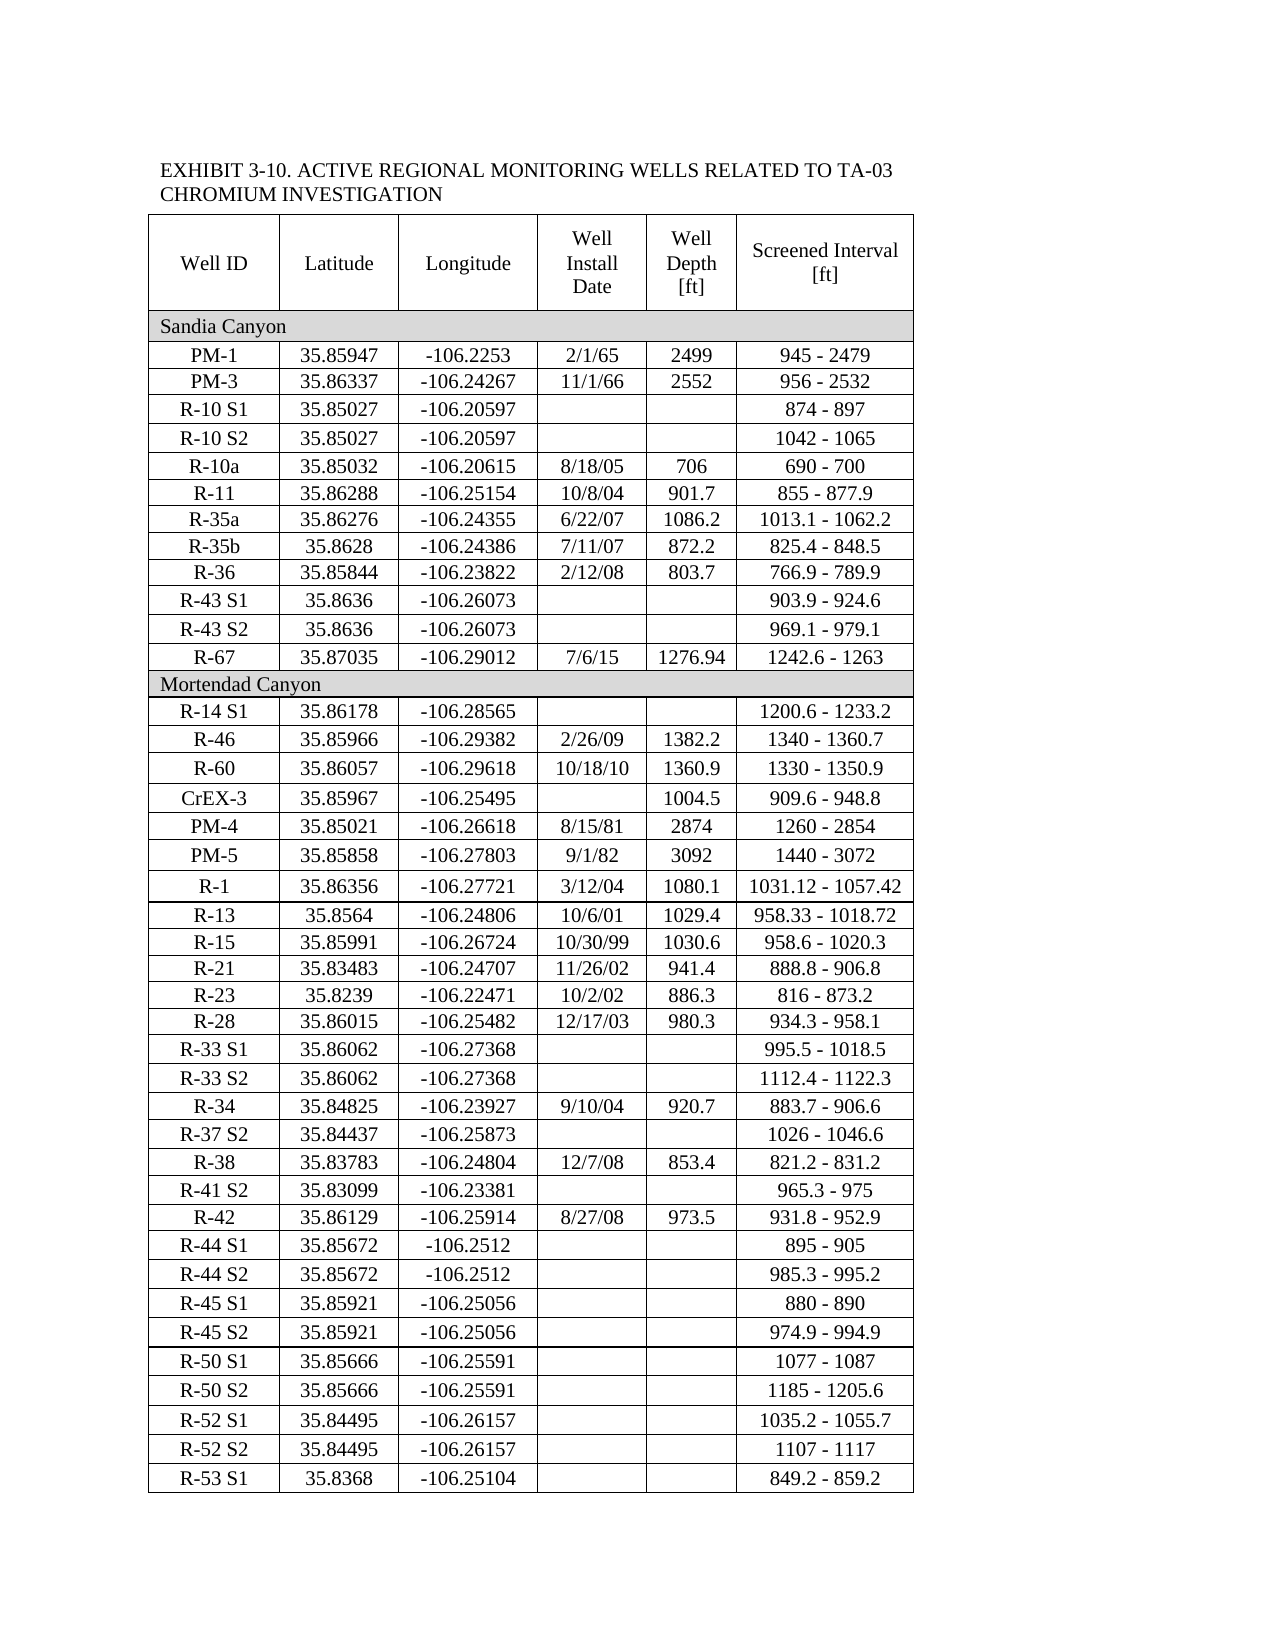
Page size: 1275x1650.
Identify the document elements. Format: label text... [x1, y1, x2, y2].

table_cell [647, 698, 736, 725]
table_cell R-45 S2 [149, 1318, 279, 1346]
table_cell 35.83783 [280, 1149, 398, 1174]
table_cell [647, 1406, 736, 1433]
table_cell 2/1/65 [538, 342, 646, 368]
table_cell 8/18/05 [538, 453, 646, 479]
table_cell 958.6 - 1020.3 [737, 929, 913, 954]
table_cell 974.9 - 994.9 [737, 1318, 913, 1346]
table_cell 969.1 - 979.1 [737, 615, 913, 643]
table_cell 931.8 - 952.9 [737, 1205, 913, 1230]
table_cell 6/22/07 [538, 506, 646, 532]
table_cell 35.85858 [280, 840, 398, 870]
table_cell -106.25914 [399, 1205, 537, 1230]
table_cell 886.3 [647, 982, 736, 1008]
table_cell 985.3 - 995.2 [737, 1260, 913, 1288]
table_cell 35.8636 [280, 615, 398, 643]
table_cell 1340 - 1360.7 [737, 726, 913, 752]
table_cell [647, 1064, 736, 1092]
table_cell R-21 [149, 956, 279, 981]
table_cell 1360.9 [647, 753, 736, 783]
table_cell R-41 S2 [149, 1176, 279, 1203]
table_cell 895 - 905 [737, 1231, 913, 1259]
table_cell 941.4 [647, 956, 736, 981]
table_cell Well Install Date [538, 215, 646, 310]
table_cell [538, 698, 646, 725]
table_cell R-10 S2 [149, 424, 279, 452]
table_cell 1260 - 2854 [737, 813, 913, 839]
table_cell R-36 [149, 560, 279, 585]
table_cell -106.23927 [399, 1093, 537, 1119]
table_cell [538, 1289, 646, 1317]
table_cell -106.2512 [399, 1231, 537, 1259]
table_cell -106.26073 [399, 586, 537, 614]
table_cell 901.7 [647, 480, 736, 505]
table_cell R-52 S2 [149, 1435, 279, 1463]
table_cell R-35b [149, 533, 279, 558]
table_cell -106.25056 [399, 1289, 537, 1317]
table_cell 934.3 - 958.1 [737, 1009, 913, 1034]
table_cell 11/26/02 [538, 956, 646, 981]
table_cell -106.25056 [399, 1318, 537, 1346]
table_cell 7/11/07 [538, 533, 646, 558]
table_cell 2/26/09 [538, 726, 646, 752]
table_cell 35.85666 [280, 1348, 398, 1375]
table_cell 766.9 - 789.9 [737, 560, 913, 585]
table_cell 35.85844 [280, 560, 398, 585]
table_cell [538, 1318, 646, 1346]
table_cell R-14 S1 [149, 698, 279, 725]
table_cell 35.84825 [280, 1093, 398, 1119]
table_cell 35.85921 [280, 1318, 398, 1346]
table_cell R-50 S2 [149, 1376, 279, 1404]
table_cell -106.20597 [399, 395, 537, 423]
table_cell R-28 [149, 1009, 279, 1034]
table_cell 35.85672 [280, 1260, 398, 1288]
table_cell 35.8636 [280, 586, 398, 614]
table_cell -106.24804 [399, 1149, 537, 1174]
table_cell 706 [647, 453, 736, 479]
table_cell 880 - 890 [737, 1289, 913, 1317]
table_cell [647, 1176, 736, 1203]
table_cell -106.24267 [399, 369, 537, 394]
table_cell [647, 586, 736, 614]
table_cell 10/18/10 [538, 753, 646, 783]
table_cell [647, 424, 736, 452]
table_cell R-37 S2 [149, 1120, 279, 1148]
table_cell -106.29012 [399, 644, 537, 670]
table_cell R-67 [149, 644, 279, 670]
table_cell 35.85672 [280, 1231, 398, 1259]
table_cell 1330 - 1350.9 [737, 753, 913, 783]
table_cell R-44 S1 [149, 1231, 279, 1259]
table_cell [647, 395, 736, 423]
table_cell 35.85947 [280, 342, 398, 368]
table_cell 1026 - 1046.6 [737, 1120, 913, 1148]
table_cell [647, 1435, 736, 1463]
table_cell -106.25482 [399, 1009, 537, 1034]
table_cell R-53 S1 [149, 1464, 279, 1492]
table_cell 874 - 897 [737, 395, 913, 423]
table_cell Latitude [280, 215, 398, 310]
table_cell 3092 [647, 840, 736, 870]
table_cell -106.20615 [399, 453, 537, 479]
table_cell 10/30/99 [538, 929, 646, 954]
table_cell R-1 [149, 871, 279, 901]
table_cell 2552 [647, 369, 736, 394]
table_cell 35.86129 [280, 1205, 398, 1230]
table_cell 35.86057 [280, 753, 398, 783]
table_cell 35.85027 [280, 424, 398, 452]
table_cell [538, 784, 646, 812]
table_cell [647, 1035, 736, 1063]
table_cell 3/12/04 [538, 871, 646, 901]
table_cell 853.4 [647, 1149, 736, 1174]
table_cell 35.86288 [280, 480, 398, 505]
table_cell 1029.4 [647, 903, 736, 928]
table_cell 8/15/81 [538, 813, 646, 839]
table_cell -106.28565 [399, 698, 537, 725]
table_cell Well Depth [ft] [647, 215, 736, 310]
table_cell 945 - 2479 [737, 342, 913, 368]
table_cell 958.33 - 1018.72 [737, 903, 913, 928]
table_cell [538, 1231, 646, 1259]
table_cell 883.7 - 906.6 [737, 1093, 913, 1119]
table_cell PM-4 [149, 813, 279, 839]
table_cell 35.85921 [280, 1289, 398, 1317]
table_cell R-15 [149, 929, 279, 954]
table_header EXHIBIT 3-10. ACTIVE REGIONAL MONITORING WELLS RELATED TO TA-03 CHROMIUM INVESTIGATION [149, 150, 914, 214]
table_cell Longitude [399, 215, 537, 310]
table_cell 10/8/04 [538, 480, 646, 505]
table_cell 973.5 [647, 1205, 736, 1230]
table_cell [538, 1348, 646, 1375]
table_cell -106.26157 [399, 1406, 537, 1433]
table_cell 995.5 - 1018.5 [737, 1035, 913, 1063]
table_cell Mortendad Canyon [149, 671, 913, 696]
table_cell 1004.5 [647, 784, 736, 812]
table_cell [647, 615, 736, 643]
table_cell R-43 S2 [149, 615, 279, 643]
table_cell R-46 [149, 726, 279, 752]
table_cell R-43 S1 [149, 586, 279, 614]
table_cell -106.2253 [399, 342, 537, 368]
table_cell [538, 586, 646, 614]
table_cell -106.25591 [399, 1376, 537, 1404]
table_cell 7/6/15 [538, 644, 646, 670]
table_cell [538, 1260, 646, 1288]
table_cell 1242.6 - 1263 [737, 644, 913, 670]
table_cell 35.85966 [280, 726, 398, 752]
table_cell [538, 1435, 646, 1463]
table_cell 12/17/03 [538, 1009, 646, 1034]
table_cell 35.86178 [280, 698, 398, 725]
table_cell 888.8 - 906.8 [737, 956, 913, 981]
table_cell 35.85666 [280, 1376, 398, 1404]
table_cell 1077 - 1087 [737, 1348, 913, 1375]
table_cell 35.85021 [280, 813, 398, 839]
table_cell 35.87035 [280, 644, 398, 670]
table_cell PM-3 [149, 369, 279, 394]
table_cell 2499 [647, 342, 736, 368]
table_cell 1042 - 1065 [737, 424, 913, 452]
table_cell -106.24355 [399, 506, 537, 532]
table_cell R-23 [149, 982, 279, 1008]
table_cell Sandia Canyon [149, 311, 913, 341]
table_cell [538, 395, 646, 423]
table_cell 965.3 - 975 [737, 1176, 913, 1203]
table_cell [647, 1464, 736, 1492]
table_cell 803.7 [647, 560, 736, 585]
table_cell R-10a [149, 453, 279, 479]
table_cell [647, 1348, 736, 1375]
table_cell 1440 - 3072 [737, 840, 913, 870]
table_cell 10/2/02 [538, 982, 646, 1008]
table_cell [647, 1120, 736, 1148]
table_cell R-50 S1 [149, 1348, 279, 1375]
table_cell -106.23381 [399, 1176, 537, 1203]
table_cell 12/7/08 [538, 1149, 646, 1174]
table_cell 35.84495 [280, 1435, 398, 1463]
table_cell -106.25495 [399, 784, 537, 812]
table_cell R-33 S1 [149, 1035, 279, 1063]
table_cell 35.86356 [280, 871, 398, 901]
table_cell -106.27721 [399, 871, 537, 901]
table_cell 1013.1 - 1062.2 [737, 506, 913, 532]
table_cell R-13 [149, 903, 279, 928]
table_cell [538, 1406, 646, 1433]
table_cell 1107 - 1117 [737, 1435, 913, 1463]
table_cell 35.84495 [280, 1406, 398, 1433]
table_cell Screened Interval [ft] [737, 215, 913, 310]
table_cell 11/1/66 [538, 369, 646, 394]
table_cell [538, 1376, 646, 1404]
table_cell 1086.2 [647, 506, 736, 532]
table_cell -106.24707 [399, 956, 537, 981]
table_cell -106.23822 [399, 560, 537, 585]
table_cell 2/12/08 [538, 560, 646, 585]
table_cell 9/10/04 [538, 1093, 646, 1119]
table_cell R-11 [149, 480, 279, 505]
table_cell R-33 S2 [149, 1064, 279, 1092]
table_cell 35.8628 [280, 533, 398, 558]
table_cell PM-1 [149, 342, 279, 368]
table_cell -106.26618 [399, 813, 537, 839]
table_cell 1276.94 [647, 644, 736, 670]
table_cell 903.9 - 924.6 [737, 586, 913, 614]
table_cell [538, 424, 646, 452]
table_cell 849.2 - 859.2 [737, 1464, 913, 1492]
table_cell 35.85967 [280, 784, 398, 812]
table_cell 35.86062 [280, 1035, 398, 1063]
table_cell 35.83099 [280, 1176, 398, 1203]
table_cell 816 - 873.2 [737, 982, 913, 1008]
table_cell PM-5 [149, 840, 279, 870]
table_cell -106.29618 [399, 753, 537, 783]
table_cell 35.86015 [280, 1009, 398, 1034]
table_cell R-44 S2 [149, 1260, 279, 1288]
table_cell 1035.2 - 1055.7 [737, 1406, 913, 1433]
table_cell -106.27368 [399, 1064, 537, 1092]
table_cell 821.2 - 831.2 [737, 1149, 913, 1174]
table_cell -106.26724 [399, 929, 537, 954]
table_cell -106.24386 [399, 533, 537, 558]
table_cell R-60 [149, 753, 279, 783]
table_cell 980.3 [647, 1009, 736, 1034]
table_cell 10/6/01 [538, 903, 646, 928]
table_cell 872.2 [647, 533, 736, 558]
table_cell R-52 S1 [149, 1406, 279, 1433]
table_cell -106.29382 [399, 726, 537, 752]
table_cell [538, 615, 646, 643]
table_cell 35.8368 [280, 1464, 398, 1492]
table_cell [538, 1064, 646, 1092]
table_cell 35.84437 [280, 1120, 398, 1148]
table_cell -106.22471 [399, 982, 537, 1008]
table_cell -106.25154 [399, 480, 537, 505]
table_cell CrEX-3 [149, 784, 279, 812]
table_cell 35.86337 [280, 369, 398, 394]
table_cell -106.27368 [399, 1035, 537, 1063]
table_cell 35.86276 [280, 506, 398, 532]
table_cell R-10 S1 [149, 395, 279, 423]
table_cell R-38 [149, 1149, 279, 1174]
table_cell -106.27803 [399, 840, 537, 870]
table_cell -106.26157 [399, 1435, 537, 1463]
table_cell [647, 1260, 736, 1288]
table_cell -106.25873 [399, 1120, 537, 1148]
table_cell 909.6 - 948.8 [737, 784, 913, 812]
table_cell R-35a [149, 506, 279, 532]
table_cell 35.8239 [280, 982, 398, 1008]
table_cell -106.2512 [399, 1260, 537, 1288]
table_cell 1382.2 [647, 726, 736, 752]
table_cell [647, 1231, 736, 1259]
table_cell 825.4 - 848.5 [737, 533, 913, 558]
table_cell R-45 S1 [149, 1289, 279, 1317]
table_cell -106.20597 [399, 424, 537, 452]
table_cell -106.26073 [399, 615, 537, 643]
table_cell [538, 1464, 646, 1492]
table_cell [538, 1035, 646, 1063]
table_cell 35.8564 [280, 903, 398, 928]
table_cell [538, 1120, 646, 1148]
table_cell 8/27/08 [538, 1205, 646, 1230]
table_cell 1112.4 - 1122.3 [737, 1064, 913, 1092]
table_cell -106.25104 [399, 1464, 537, 1492]
table_cell 35.85991 [280, 929, 398, 954]
table_cell 9/1/82 [538, 840, 646, 870]
table_cell 35.85027 [280, 395, 398, 423]
table_cell -106.24806 [399, 903, 537, 928]
table_cell 1030.6 [647, 929, 736, 954]
table_cell [647, 1376, 736, 1404]
table_cell [647, 1318, 736, 1346]
table_cell 1185 - 1205.6 [737, 1376, 913, 1404]
table_cell 690 - 700 [737, 453, 913, 479]
table_cell 920.7 [647, 1093, 736, 1119]
table_cell 855 - 877.9 [737, 480, 913, 505]
table_cell 35.83483 [280, 956, 398, 981]
table_cell -106.25591 [399, 1348, 537, 1375]
table_cell 35.86062 [280, 1064, 398, 1092]
table_cell [538, 1176, 646, 1203]
table_cell 1200.6 - 1233.2 [737, 698, 913, 725]
table_cell [647, 1289, 736, 1317]
table_cell 1031.12 - 1057.42 [737, 871, 913, 901]
table_cell R-42 [149, 1205, 279, 1230]
table_cell 1080.1 [647, 871, 736, 901]
table_cell 2874 [647, 813, 736, 839]
table_cell R-34 [149, 1093, 279, 1119]
table_cell 35.85032 [280, 453, 398, 479]
table_cell Well ID [149, 215, 279, 310]
table_cell 956 - 2532 [737, 369, 913, 394]
